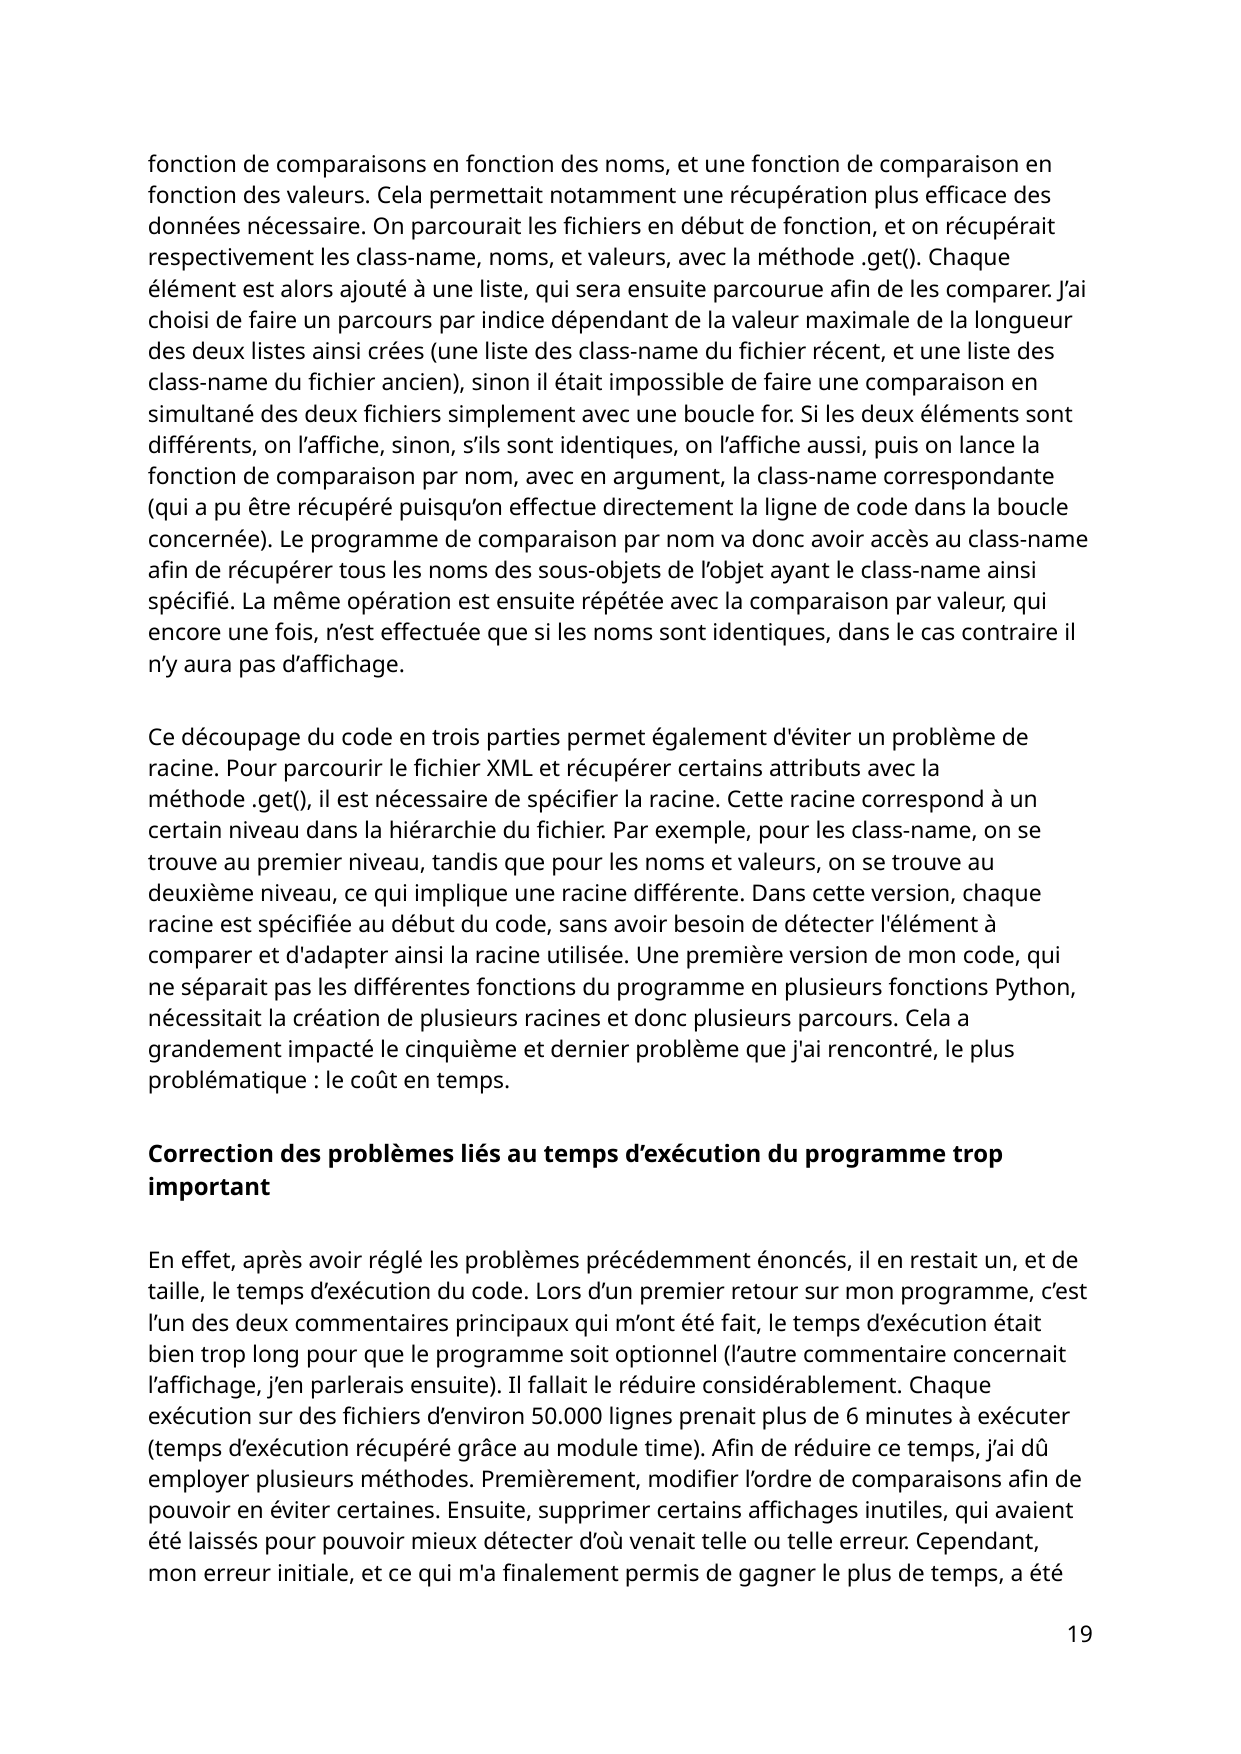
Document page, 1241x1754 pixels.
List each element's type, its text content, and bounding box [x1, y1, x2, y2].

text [148, 148, 1093, 679]
text Ce découpage du code en trois parties permet également d'éviter un problème de racine. Pour parcourir le fichier XML et récupérer certains attributs avec la méthode .get(), il est nécessaire de spécifier la racine. Cette racine correspond à un certain niveau dans la hiérarchie du fichier. Par exemple, pour les class-name, on se trouve au premier niveau, tandis que pour les noms et valeurs, on se trouve au deuxième niveau, ce qui implique une racine différente. Dans cette version, chaque racine est spécifiée au début du code, sans avoir besoin de détecter l'élément à comparer et d'adapter ainsi la racine utilisée. Une première version de mon code, qui ne séparait pas les différentes fonctions du programme en plusieurs fonctions Python, nécessitait la création de plusieurs racines et donc plusieurs parcours. Cela a grandement impacté le cinquième et dernier problème que j'ai rencontré, le plus problématique : le coût en temps. [148, 721, 1093, 1096]
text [148, 1244, 1093, 1588]
text Correction des problèmes liés au temps d’exécution du programme trop important [148, 1137, 1093, 1202]
